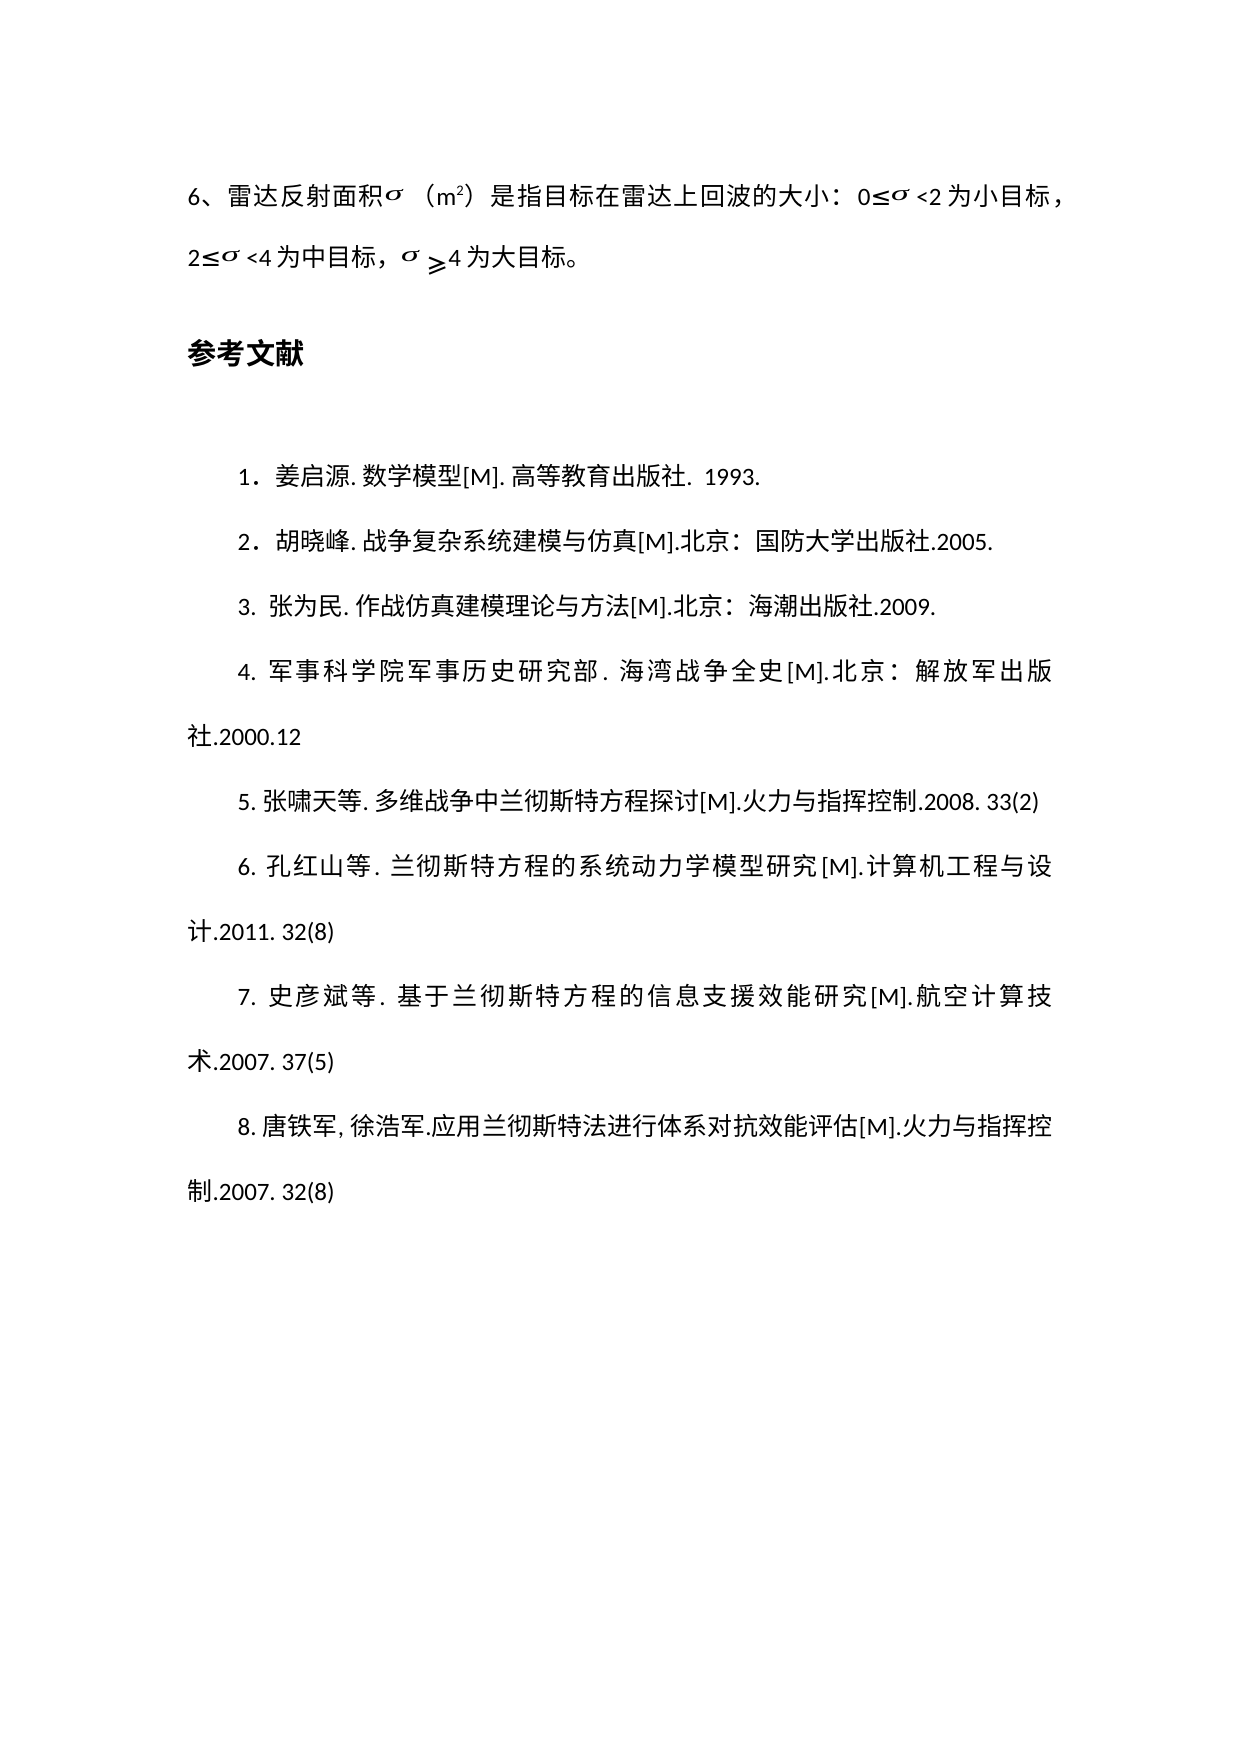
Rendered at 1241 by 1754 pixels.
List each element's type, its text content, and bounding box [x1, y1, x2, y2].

text 1．姜启源. 数学模型[M]. 高等教育出版社. 1993. [187, 442, 1053, 507]
text 7. 史彦斌等. 基于兰彻斯特方程的信息支援效能研究[M].航空计算技术.2007. 37(5) [187, 962, 1053, 1092]
text 3. 张为民. 作战仿真建模理论与方法[M].北京：海潮出版社.2009. [187, 572, 1053, 637]
text 8. 唐铁军, 徐浩军.应用兰彻斯特法进行体系对抗效能评估[M].火力与指挥控制.2007. 32(8) [187, 1092, 1053, 1222]
text 4. 军事科学院军事历史研究部. 海湾战争全史[M].北京：解放军出版社.2000.12 [187, 637, 1053, 767]
text 2．胡晓峰. 战争复杂系统建模与仿真[M].北京：国防大学出版社.2005. [187, 507, 1053, 572]
text 5. 张啸天等. 多维战争中兰彻斯特方程探讨[M].火力与指挥控制.2008. 33(2) [187, 767, 1053, 832]
subtitle 参考文献 [187, 319, 1053, 384]
text 6、雷达反射面积（m2）是指目标在雷达上回波的大小：0≤<2为小目标，2≤<4为中目标，≥4为大目标。 [187, 162, 1053, 292]
text 6. 孔红山等. 兰彻斯特方程的系统动力学模型研究[M].计算机工程与设计.2011. 32(8) [187, 832, 1053, 962]
